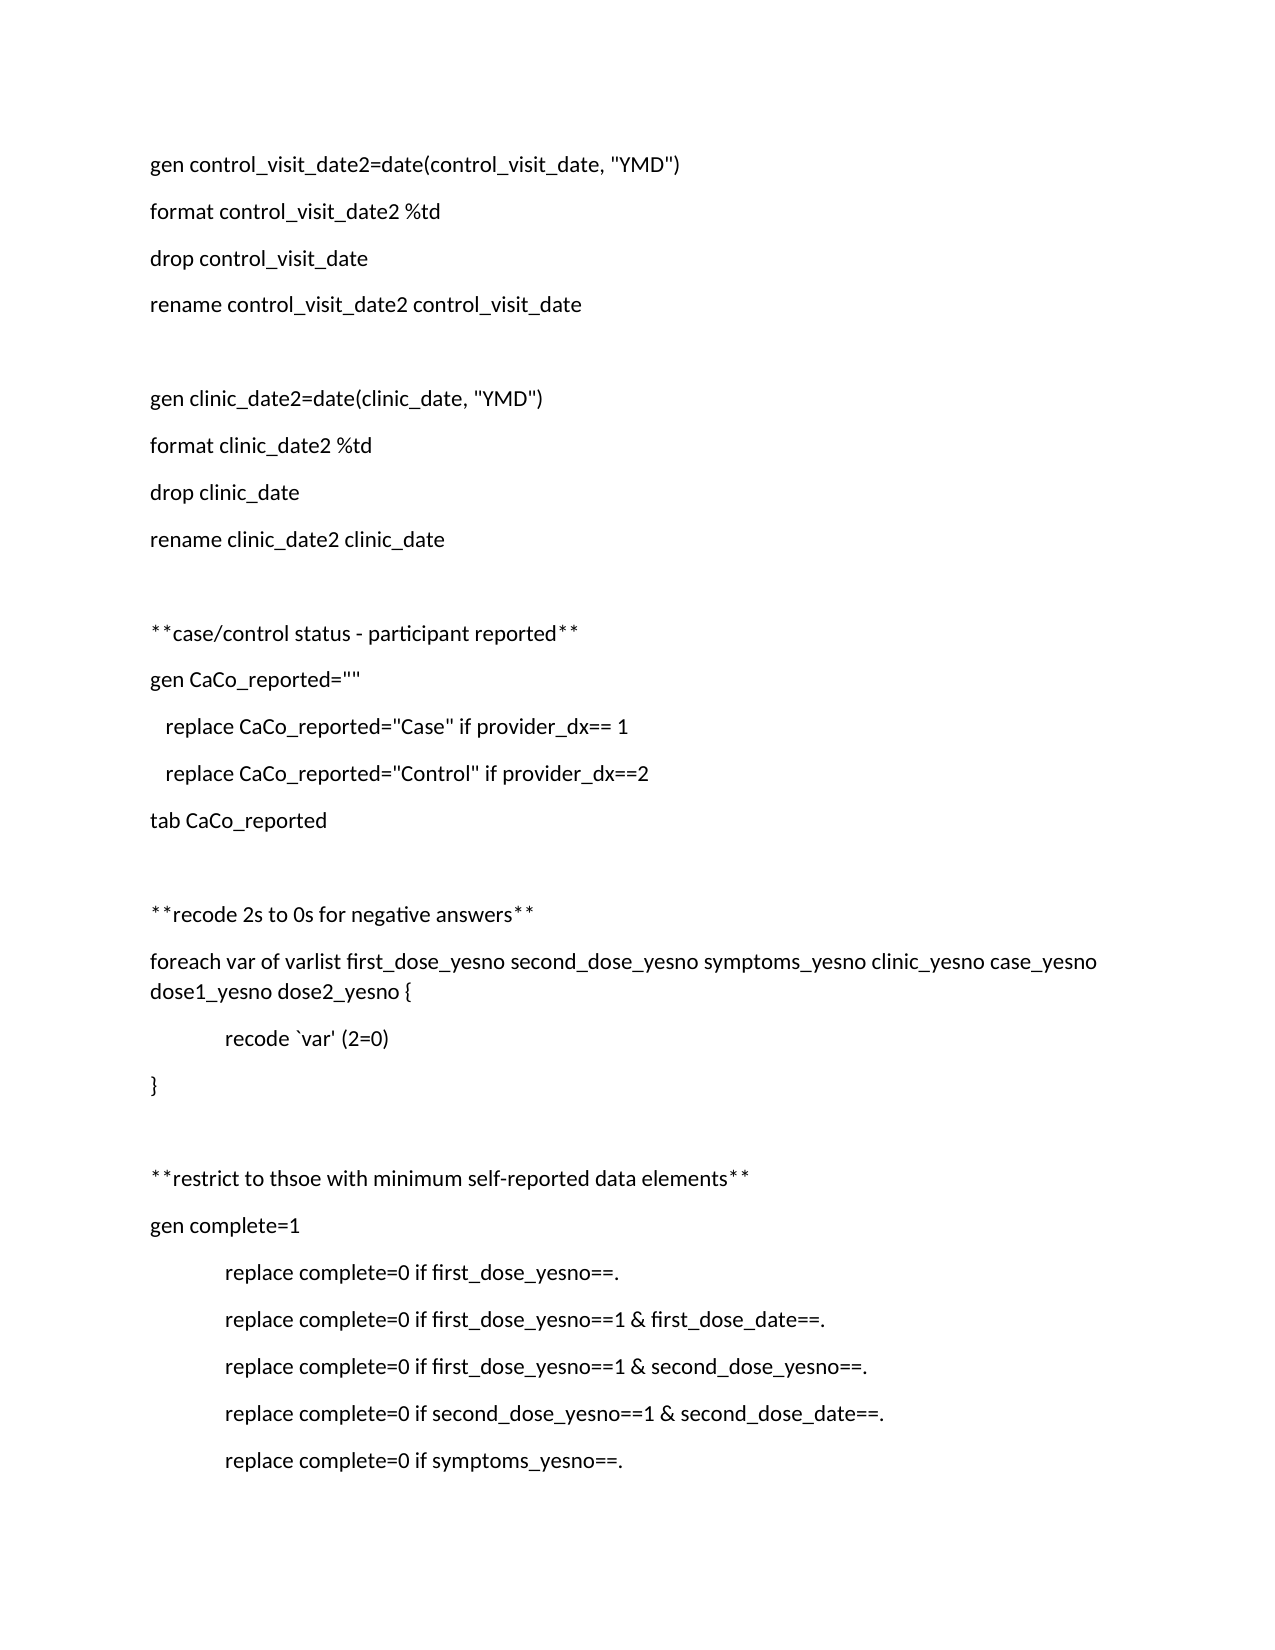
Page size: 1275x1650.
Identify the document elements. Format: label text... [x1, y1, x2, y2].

text recode `var' (2=0) [150, 1024, 1125, 1052]
text replace complete=0 if first_dose_yesno==1 & first_dose_date==. [150, 1305, 1125, 1333]
text drop control_visit_date [150, 244, 1125, 272]
text replace complete=0 if second_dose_yesno==1 & second_dose_date==. [150, 1399, 1125, 1427]
text **restrict to thsoe with minimum self-reported data elements** [150, 1164, 1125, 1193]
text format control_visit_date2 %td [150, 197, 1125, 225]
text foreach var of varlist first_dose_yesno second_dose_yesno symptoms_yesno clinic_yesno case_yesno dose1_yesno dose2_yesno { [150, 947, 1125, 1005]
text gen CaCo_reported="" [150, 666, 1125, 694]
text } [150, 1071, 1125, 1099]
text rename control_visit_date2 control_visit_date [150, 291, 1125, 319]
text rename clinic_date2 clinic_date [150, 525, 1125, 553]
text gen control_visit_date2=date(control_visit_date, "YMD") [150, 150, 1125, 178]
text tab CaCo_reported [150, 806, 1125, 834]
text **recode 2s to 0s for negative answers** [150, 900, 1125, 928]
text drop clinic_date [150, 478, 1125, 506]
text replace complete=0 if symptoms_yesno==. [150, 1446, 1125, 1474]
text **case/control status - participant reported** [150, 619, 1125, 647]
text gen complete=1 [150, 1211, 1125, 1239]
text format clinic_date2 %td [150, 431, 1125, 459]
text replace CaCo_reported="Control" if provider_dx==2 [150, 759, 1125, 787]
text replace CaCo_reported="Case" if provider_dx== 1 [150, 712, 1125, 741]
text gen clinic_date2=date(clinic_date, "YMD") [150, 384, 1125, 412]
text replace complete=0 if first_dose_yesno==. [150, 1258, 1125, 1286]
text replace complete=0 if first_dose_yesno==1 & second_dose_yesno==. [150, 1352, 1125, 1380]
